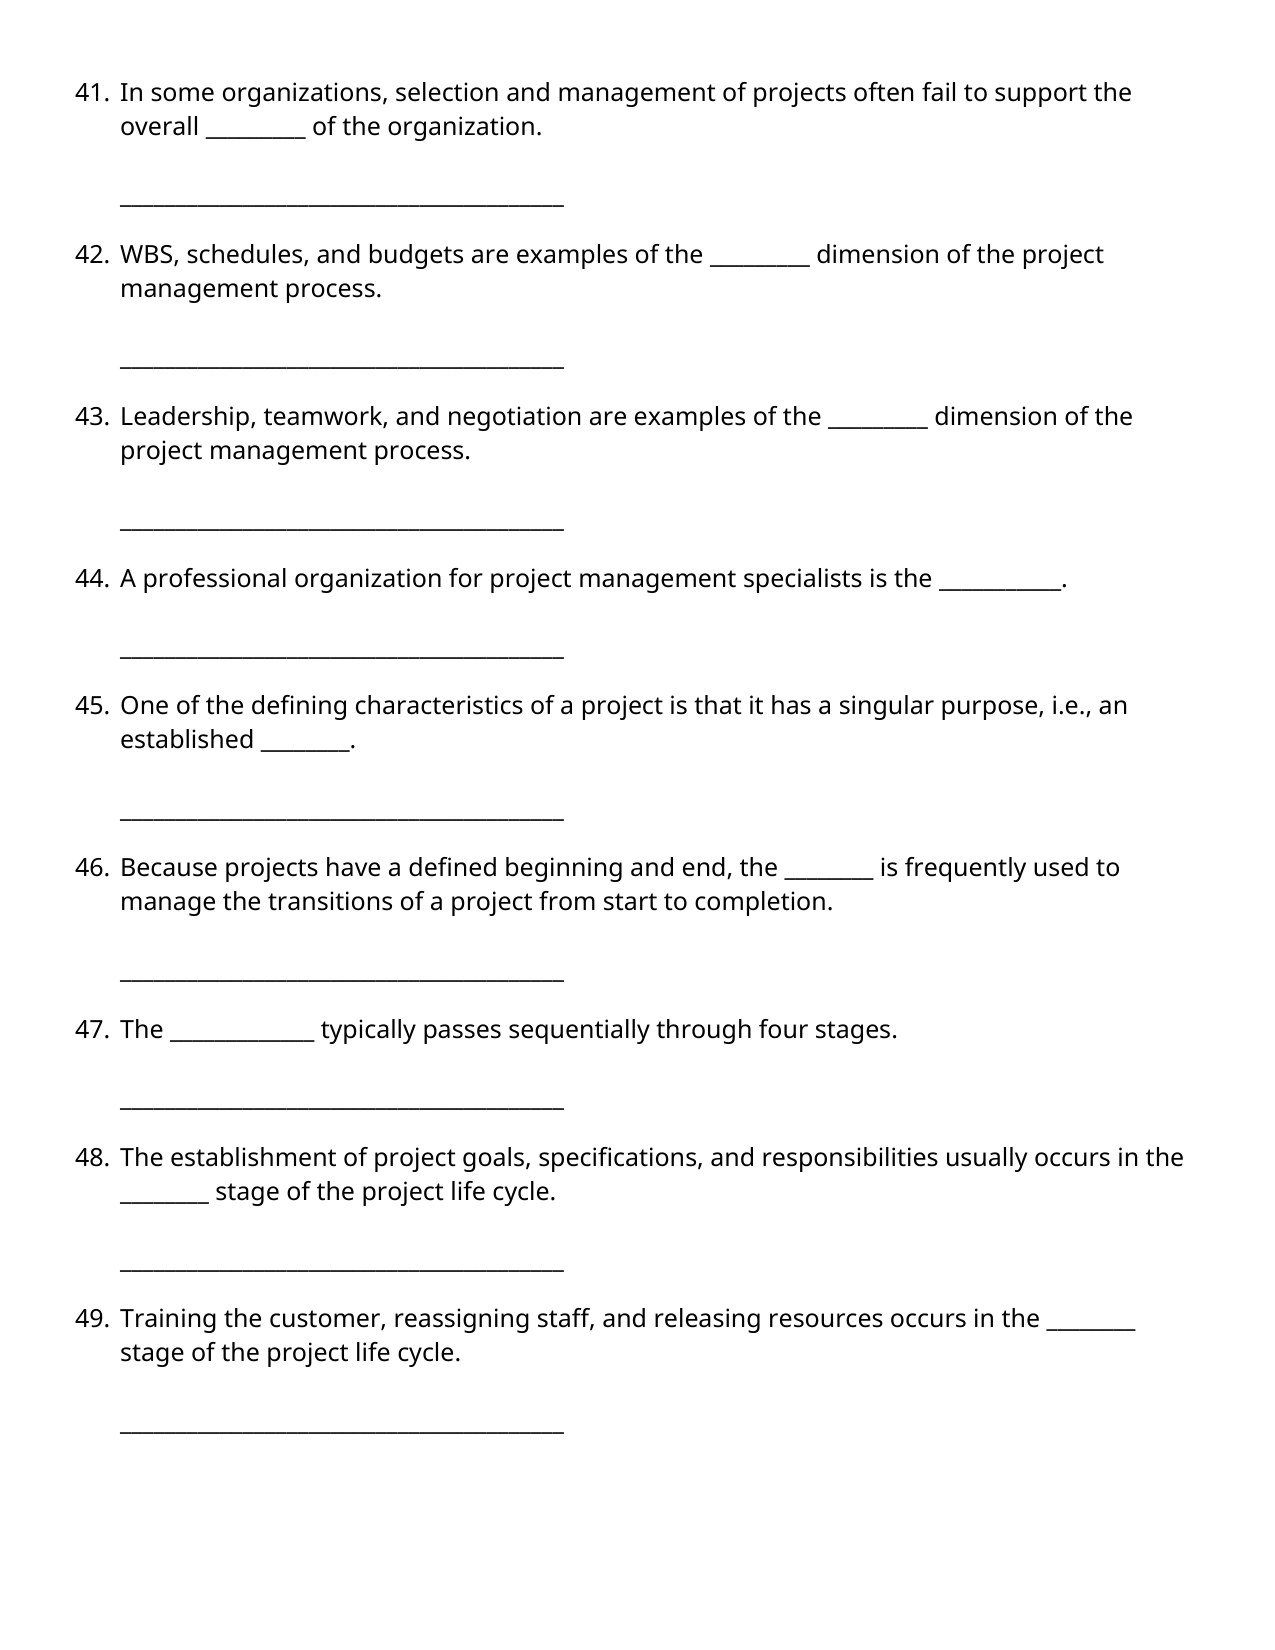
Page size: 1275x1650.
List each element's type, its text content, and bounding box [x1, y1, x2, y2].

table_header One of the defining characteristics of a project is that it has a singular purpose, i.e., an established ________. ________________________________________ [120, 688, 1200, 824]
table_header 45. [75, 688, 120, 824]
table_header 41. [75, 75, 120, 211]
table_header Training the customer, reassigning staff, and releasing resources occurs in the ________ stage of the project life cycle. ________________________________________ [120, 1301, 1200, 1437]
table_header The _____________ typically passes sequentially through four stages. ________________________________________ [120, 1012, 1200, 1114]
table_header 43. [75, 399, 120, 535]
table_header Because projects have a defined beginning and end, the ________ is frequently used to manage the transitions of a project from start to completion. ________________________________________ [120, 850, 1200, 986]
table_header 48. [75, 1139, 120, 1276]
table_header Leadership, teamwork, and negotiation are examples of the _________ dimension of the project management process. ________________________________________ [120, 399, 1200, 535]
table_header In some organizations, selection and management of projects often fail to support the overall _________ of the organization. ________________________________________ [120, 75, 1200, 211]
table_header 47. [75, 1012, 120, 1114]
table_header The establishment of project goals, specifications, and responsibilities usually occurs in the ________ stage of the project life cycle. ________________________________________ [120, 1139, 1200, 1276]
table_header 44. [75, 560, 120, 662]
table_header 49. [75, 1301, 120, 1437]
table_header 46. [75, 850, 120, 986]
table_header 42. [75, 237, 120, 373]
table_header A professional organization for project management specialists is the ___________. ________________________________________ [120, 560, 1200, 662]
table_header WBS, schedules, and budgets are examples of the _________ dimension of the project management process. ________________________________________ [120, 237, 1200, 373]
